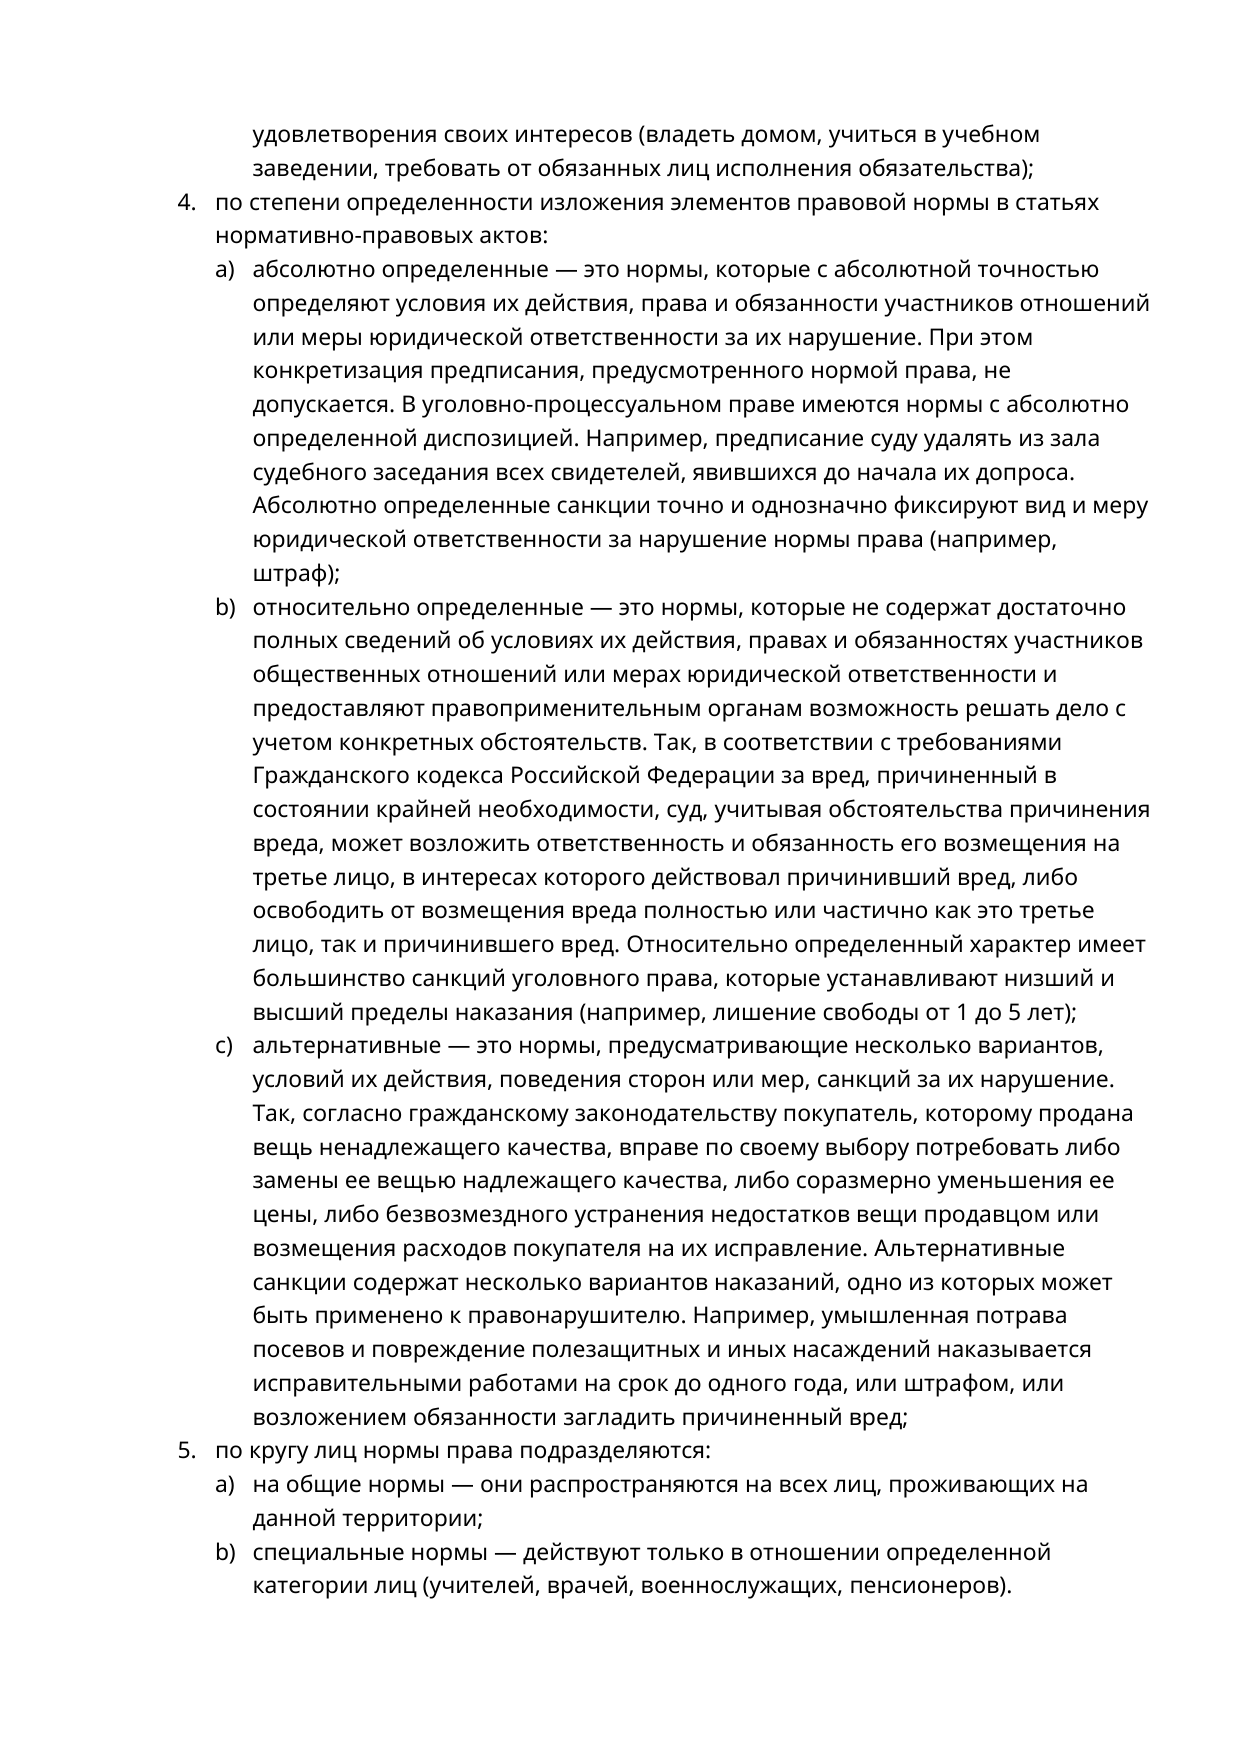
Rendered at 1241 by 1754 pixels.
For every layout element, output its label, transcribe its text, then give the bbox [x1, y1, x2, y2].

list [215, 118, 1152, 183]
list относительно определенные — это нормы, которые не содержат достаточно полных сведений об условиях их действия, правах и обязанностях участников общественных отношений или мерах юридической ответственности и предоставляют правоприменительным органам возможность решать дело с учетом конкретных обстоятельств. Так, в соответствии с требованиями Гражданского кодекса Российской Федерации за вред, причиненный в состоянии крайней необходимости, суд, учитывая обстоятельства причинения вреда, может возложить ответственность и обязанность его возмещения на третье лицо, в интересах которого действовал причинивший вред, либо освободить от возмещения вреда полностью или частично как это третье лицо, так и причинившего вред. Относительно определенный характер имеет большинство санкций уголовного права, которые устанавливают низший и высший пределы наказания (например, лишение свободы от 1 до 5 лет); [215, 591, 1152, 1027]
list специальные нормы — действуют только в отношении определенной категории лиц (учителей, врачей, военнослужащих, пенсионеров). [215, 1536, 1152, 1601]
list альтернативные — это нормы, предусматривающие несколько вариантов, условий их действия, поведения сторон или мер, санкций за их нарушение. Так, согласно гражданскому законодательству покупатель, которому продана вещь ненадлежащего качества, вправе по своему выбору потребовать либо замены ее вещью надлежащего качества, либо соразмерно уменьшения ее цены, либо безвозмездного устранения недостатков вещи продавцом или возмещения расходов покупателя на их исправление. Альтернативные санкции содержат несколько вариантов наказаний, одно из которых может быть применено к правонарушителю. Например, умышленная потрава посевов и повреждение полезащитных и иных насаждений наказывается исправительными работами на срок до одного года, или штрафом, или возложением обязанности загладить причиненный вред; [215, 1029, 1152, 1432]
list на общие нормы — они распространяются на всех лиц, проживающих на данной территории; [215, 1468, 1152, 1533]
list по кругу лиц нормы права подразделяются: [177, 1434, 1152, 1466]
list по степени определенности изложения элементов правовой нормы в статьях нормативно-правовых актов: [177, 186, 1152, 251]
list абсолютно определенные — это нормы, которые с абсолютной точностью определяют условия их действия, права и обязанности участников отношений или меры юридической ответственности за их нарушение. При этом конкретизация предписания, предусмотренного нормой права, не допускается. В уголовно-процессуальном праве имеются нормы с абсолютно определенной диспозицией. Например, предписание суду удалять из зала судебного заседания всех свидетелей, явившихся до начала их допроса. Абсолютно определенные санкции точно и однозначно фиксируют вид и меру юридической ответственности за нарушение нормы права (например, штраф); [215, 253, 1152, 588]
